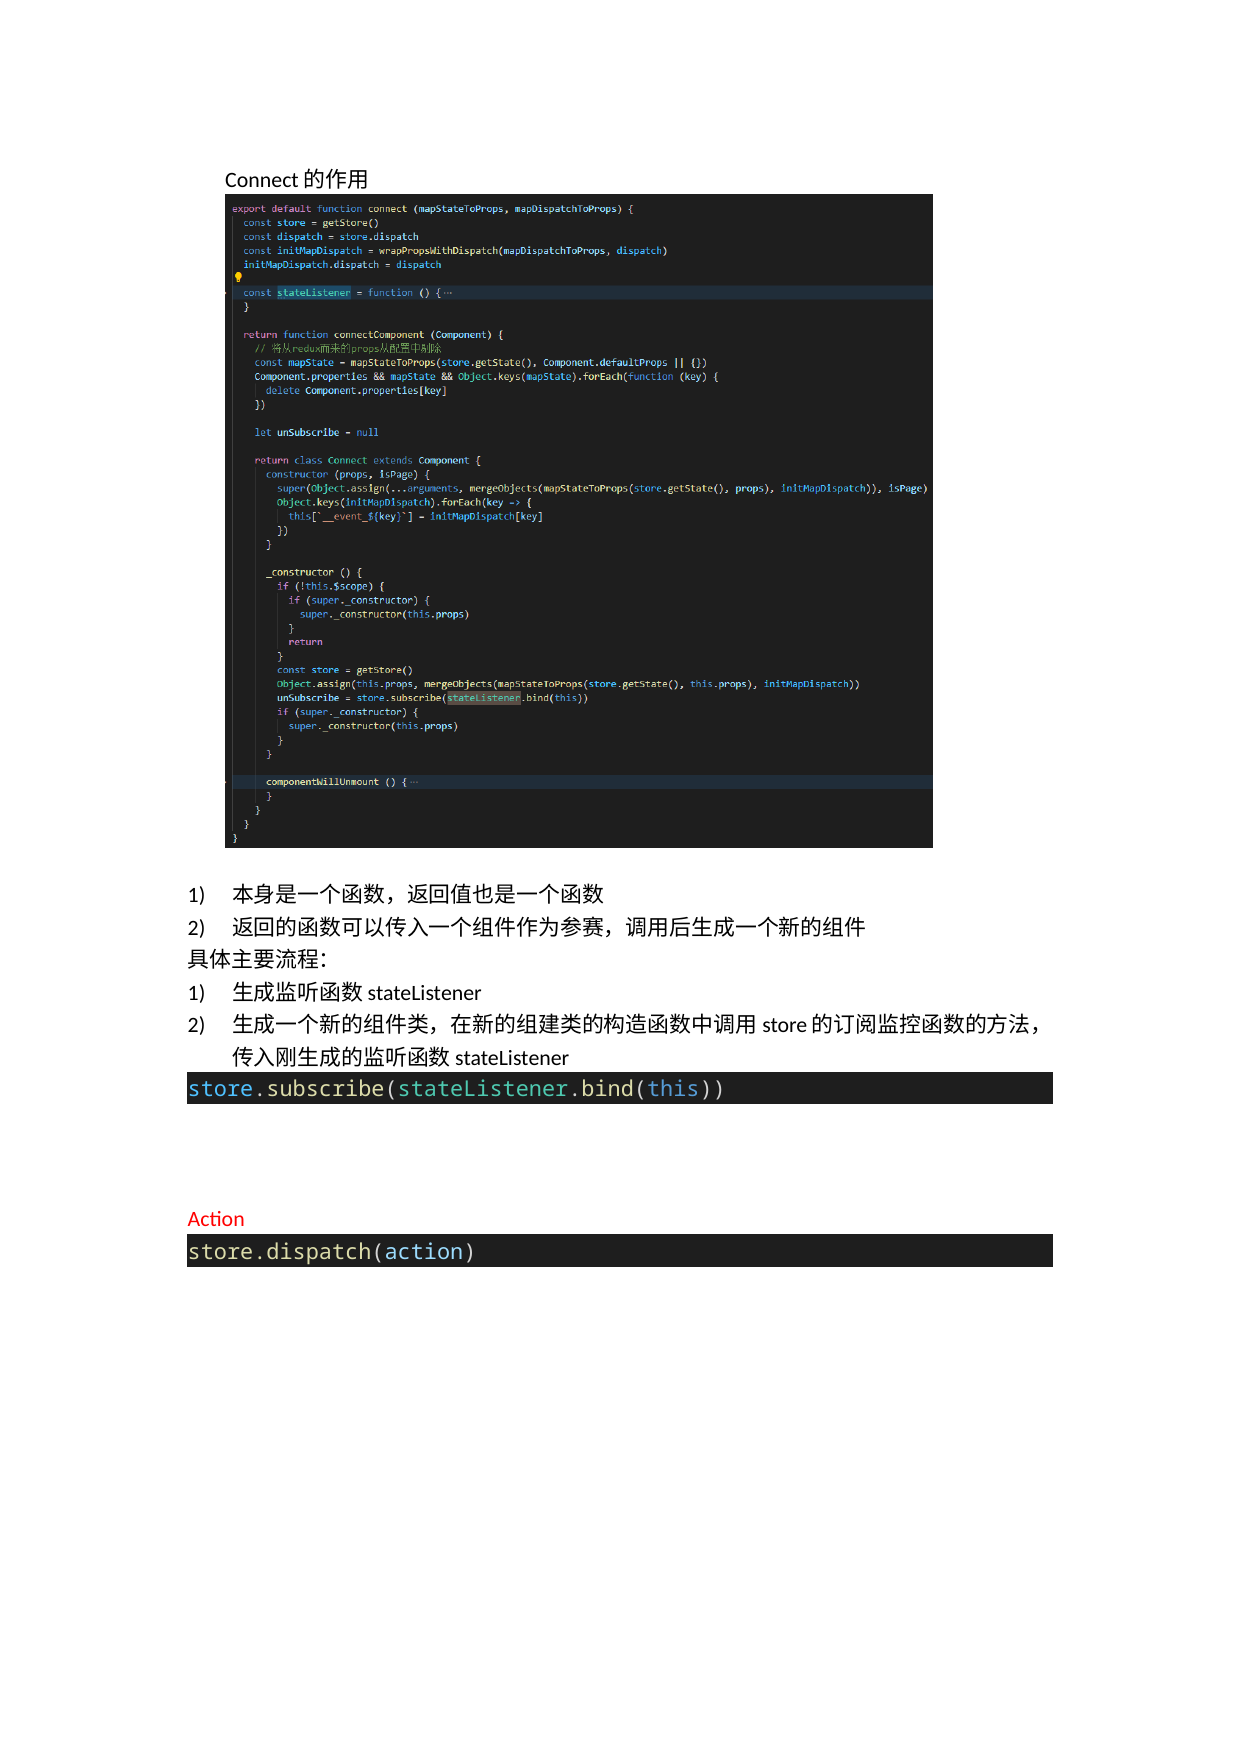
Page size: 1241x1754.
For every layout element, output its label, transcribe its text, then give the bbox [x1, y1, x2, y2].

list 本身是一个函数，返回值也是一个函数 [187, 877, 1053, 909]
list 生成一个新的组件类，在新的组建类的构造函数中调用store的订阅监控函数的方法，传入刚生成的监听函数stateListener [187, 1007, 1053, 1072]
list 具体主要流程： [187, 942, 1053, 974]
picture [225, 194, 933, 848]
text Action [187, 1202, 1053, 1234]
text store.subscribe(stateListener.bind(this)) [187, 1072, 1053, 1104]
list 生成监听函数stateListener [187, 974, 1053, 1007]
list Connect的作用 [225, 162, 1053, 194]
text store.dispatch(action) [187, 1234, 1053, 1267]
list 返回的函数可以传入一个组件作为参赛，调用后生成一个新的组件 [187, 909, 1053, 942]
